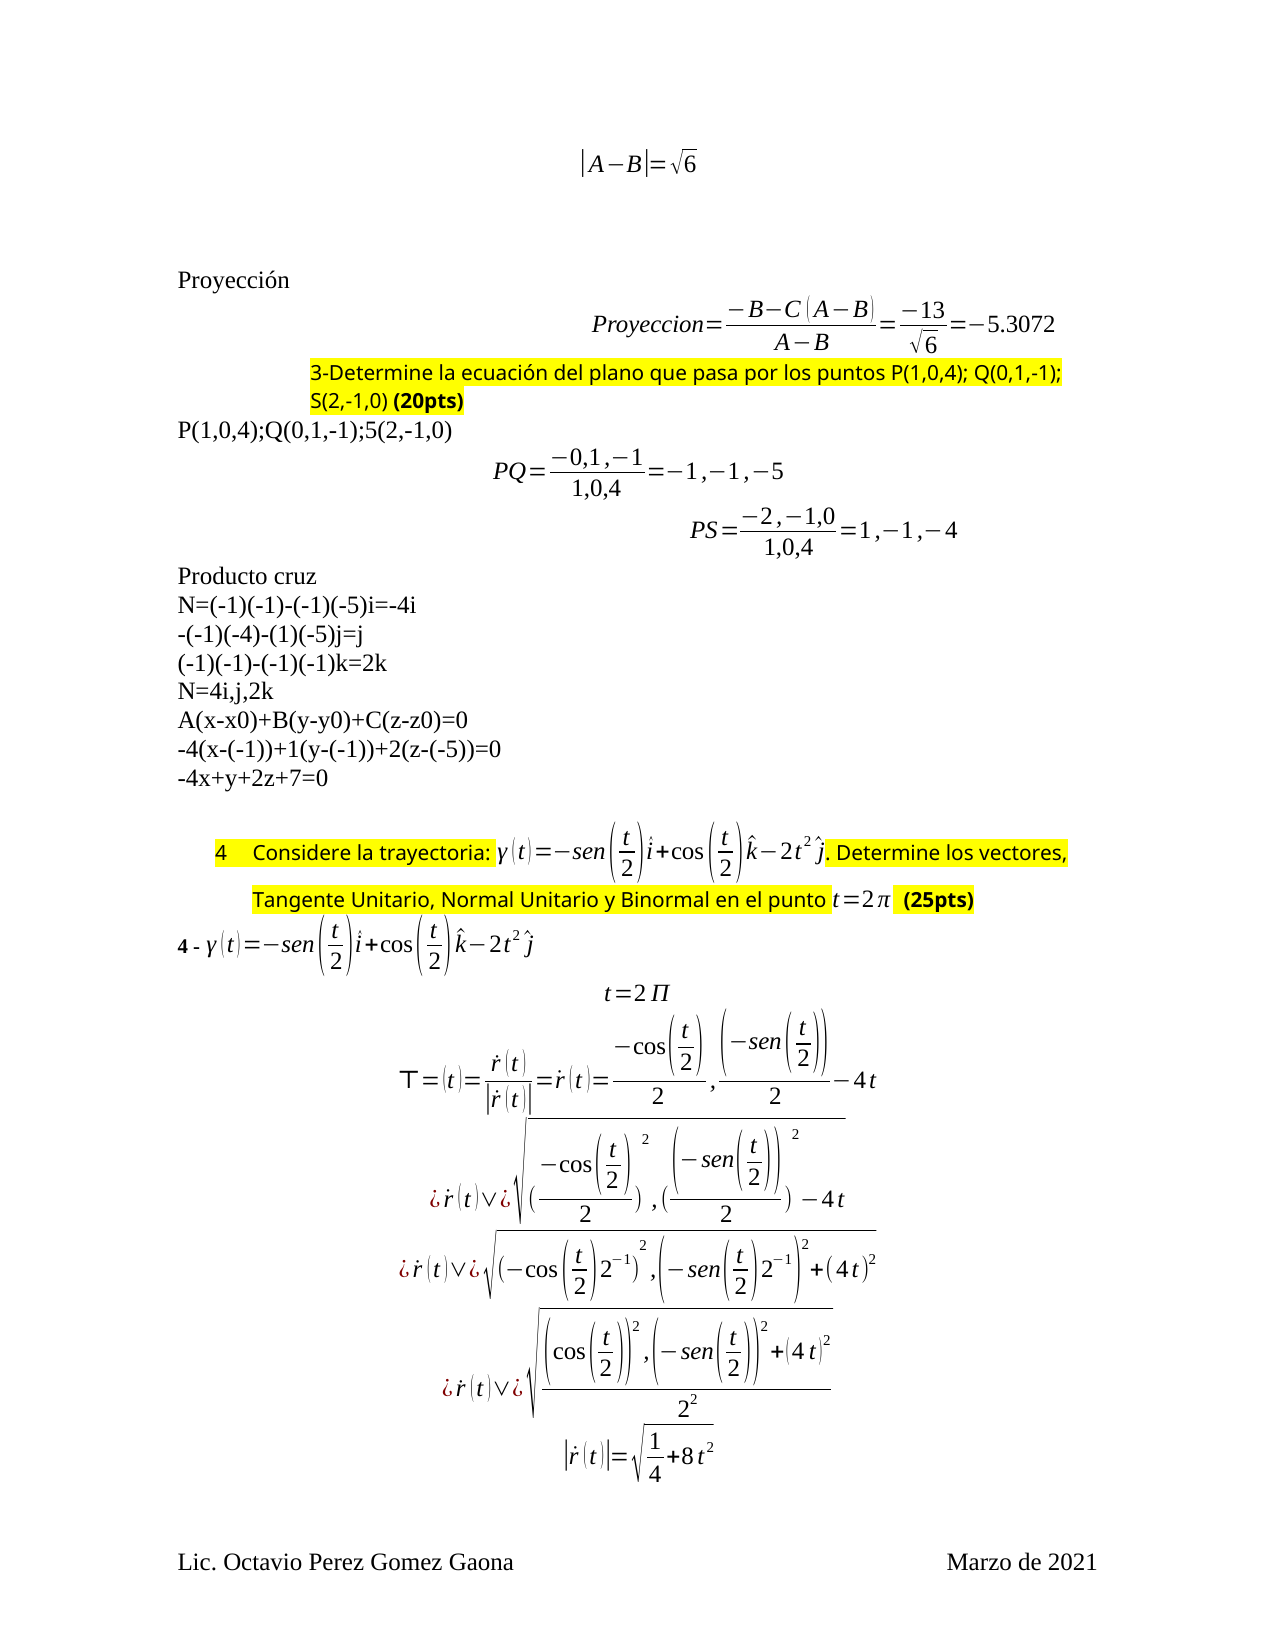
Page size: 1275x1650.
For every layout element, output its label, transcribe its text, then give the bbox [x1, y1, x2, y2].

text P(1,0,4);Q(0,1,-1);5(2,-1,0) [177, 415, 1098, 443]
text A(x-x0)+B(y-y0)+C(z-z0)=0 [177, 705, 1098, 734]
text 3-Determine la ecuación del plano que pasa por los puntos P(1,0,4); Q(0,1,-1); S(2,-1,0) (20pts) [464, 358, 1098, 415]
text -4(x-(-1))+1(y-(-1))+2(z-(-5))=0 [177, 734, 1098, 763]
text Proyección [177, 265, 1098, 294]
text Producto cruz [177, 561, 1098, 590]
text N=4i,j,2k [177, 676, 1098, 705]
list Considere la trayectoria: . Determine los vectores, Tangente Unitario, Normal Unitario y Binormal en el punto (25pts) [215, 820, 1098, 914]
text N=(-1)(-1)-(-1)(-5)i=-4i -(-1)(-4)-(1)(-5)j=j (-1)(-1)-(-1)(-1)k=2k [177, 590, 1098, 676]
text -4x+y+2z+7=0 [177, 763, 1098, 791]
text 4 - [177, 914, 1098, 979]
